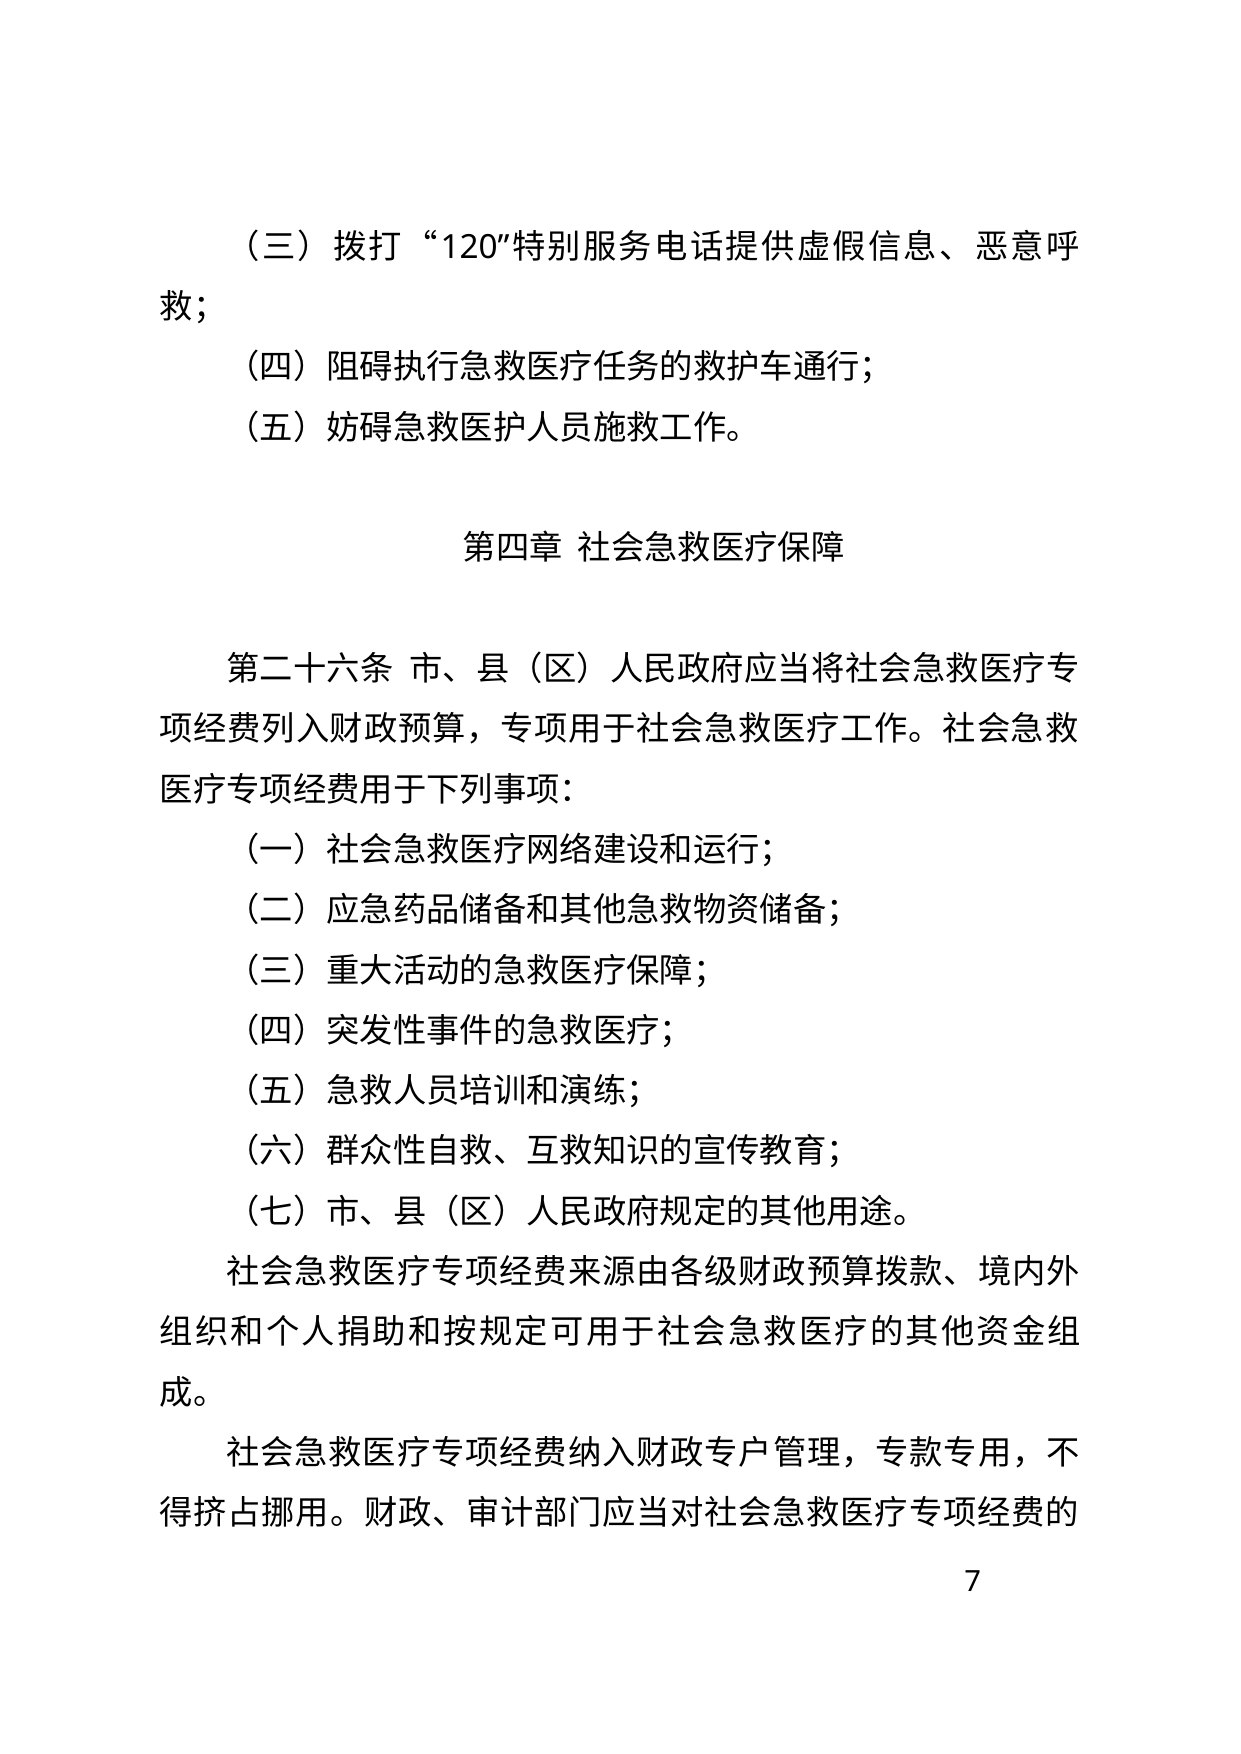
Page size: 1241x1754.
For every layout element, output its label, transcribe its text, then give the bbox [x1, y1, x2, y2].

text （四）突发性事件的急救医疗； [159, 998, 1081, 1058]
text （六）群众性自救、互救知识的宣传教育； [159, 1118, 1081, 1178]
text （二）应急药品储备和其他急救物资储备； [159, 877, 1081, 937]
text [159, 1420, 1081, 1540]
text （四）阻碍执行急救医疗任务的救护车通行； [159, 334, 1081, 394]
text （七）市、县（区）人民政府规定的其他用途。 [159, 1178, 1081, 1239]
text （三）重大活动的急救医疗保障； [159, 937, 1081, 998]
text 第二十六条 市、县（区）人民政府应当将社会急救医疗专项经费列入财政预算，专项用于社会急救医疗工作。社会急救医疗专项经费用于下列事项： [159, 636, 1081, 817]
text 社会急救医疗专项经费来源由各级财政预算拨款、境内外组织和个人捐助和按规定可用于社会急救医疗的其他资金组成。 [159, 1239, 1081, 1420]
text （一）社会急救医疗网络建设和运行； [159, 817, 1081, 877]
text 第四章 社会急救医疗保障 [159, 515, 1081, 575]
text （五）妨碍急救医护人员施救工作。 [159, 394, 1081, 455]
text （三）拨打“120”特别服务电话提供虚假信息、恶意呼救； [159, 213, 1081, 334]
text （五）急救人员培训和演练； [159, 1058, 1081, 1118]
